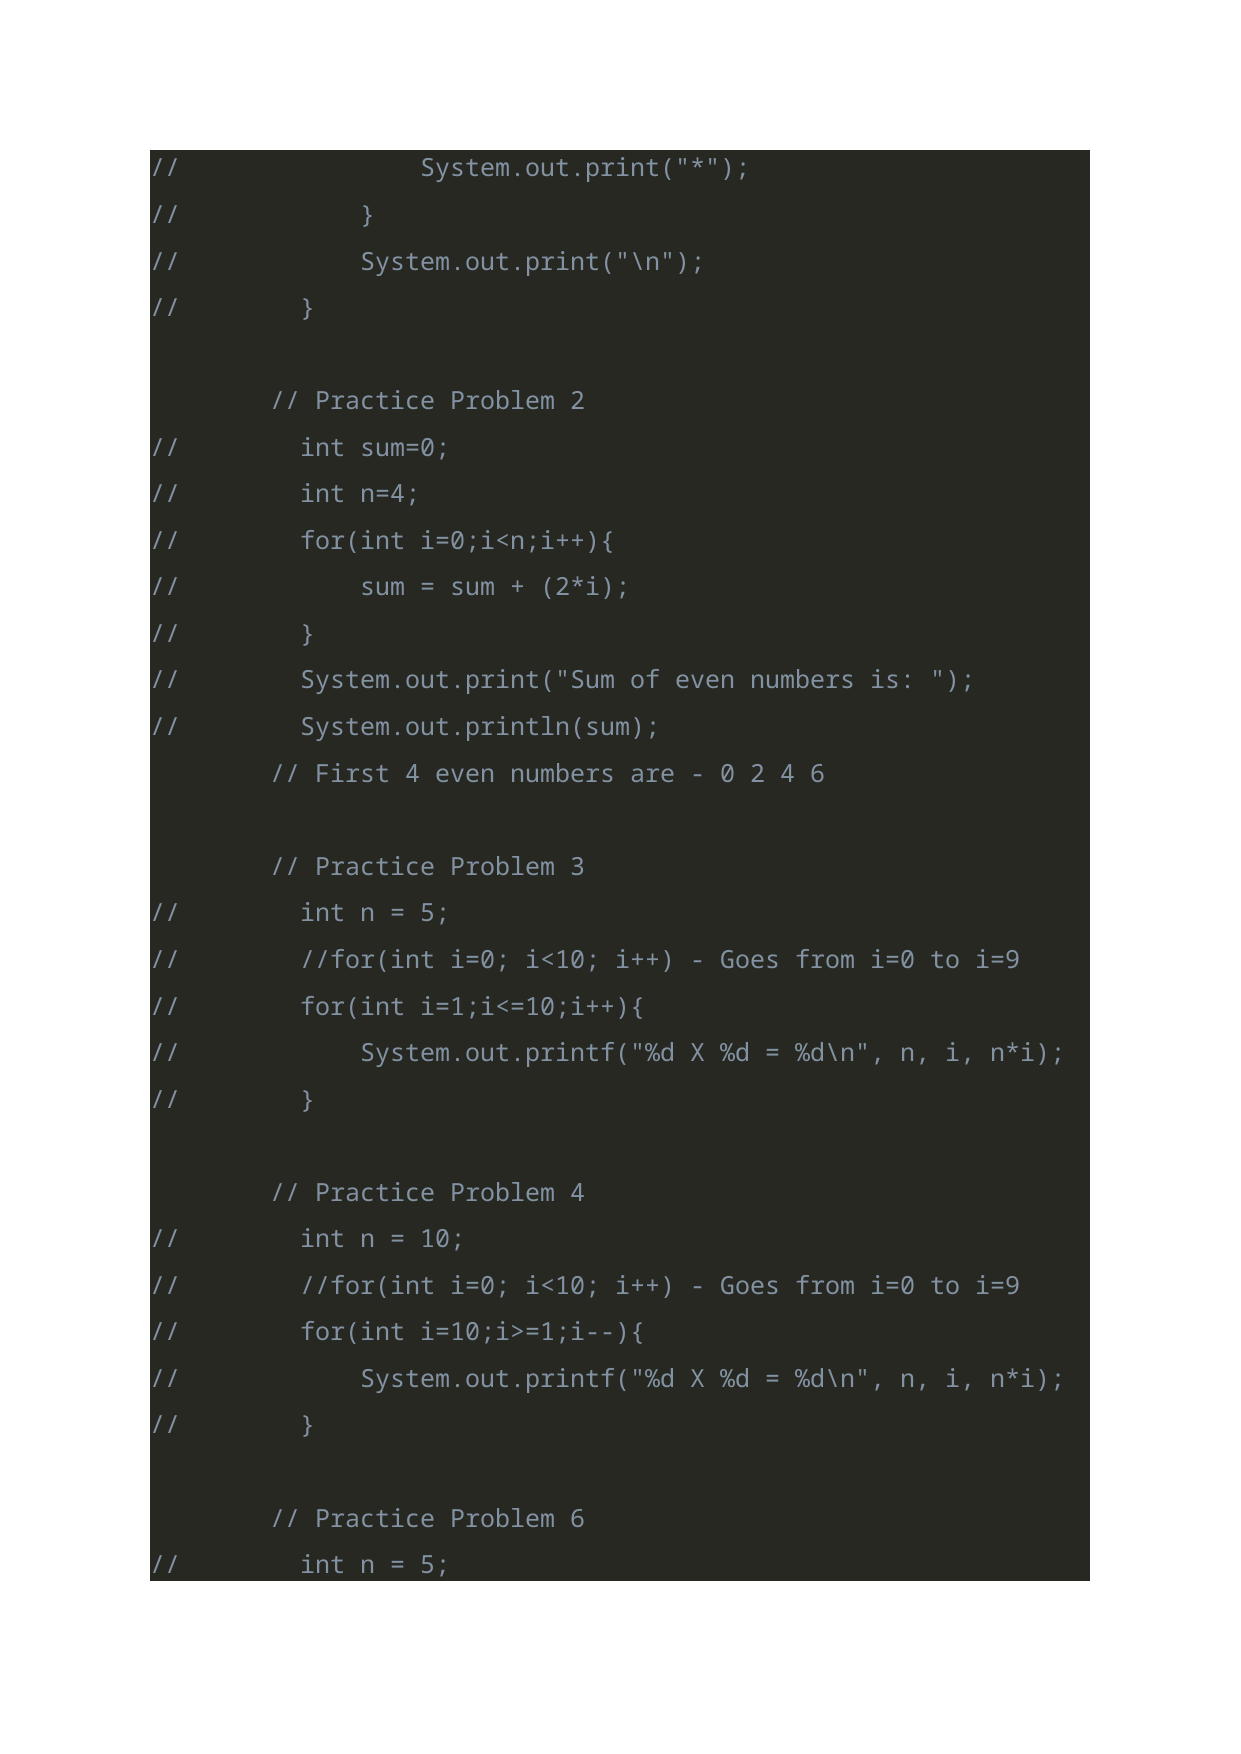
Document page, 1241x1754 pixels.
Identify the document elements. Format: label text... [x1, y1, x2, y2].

text // int sum=0; [150, 429, 1090, 463]
text // sum = sum + (2*i); [150, 569, 1090, 603]
text // for(int i=1;i<=10;i++){ [150, 988, 1090, 1022]
text // } [150, 616, 1090, 650]
text // First 4 even numbers are - 0 2 4 6 [150, 755, 1090, 789]
text // int n = 10; [150, 1221, 1090, 1255]
text // Practice Problem 4 [150, 1174, 1090, 1208]
text // Practice Problem 6 [150, 1500, 1090, 1534]
text // //for(int i=0; i<10; i++) - Goes from i=0 to i=9 [150, 942, 1090, 976]
text // int n = 5; [150, 895, 1090, 929]
text // } [150, 290, 1090, 324]
text // System.out.print("Sum of even numbers is: "); [150, 662, 1090, 696]
text // int n=4; [150, 476, 1090, 510]
text // int n = 5; [150, 1547, 1090, 1581]
text // Practice Problem 2 [150, 383, 1090, 417]
text // } [150, 1407, 1090, 1441]
text // System.out.printf("%d X %d = %d\n", n, i, n*i); [150, 1361, 1090, 1395]
text // for(int i=0;i<n;i++){ [150, 522, 1090, 557]
text // System.out.println(sum); [150, 709, 1090, 743]
text // Practice Problem 3 [150, 848, 1090, 882]
text // //for(int i=0; i<10; i++) - Goes from i=0 to i=9 [150, 1267, 1090, 1302]
text // System.out.print("*"); [150, 150, 1090, 184]
text // } [150, 1081, 1090, 1115]
text // for(int i=10;i>=1;i--){ [150, 1314, 1090, 1348]
text // System.out.printf("%d X %d = %d\n", n, i, n*i); [150, 1035, 1090, 1069]
text // System.out.print("\n"); [150, 243, 1090, 277]
text // } [150, 197, 1090, 231]
